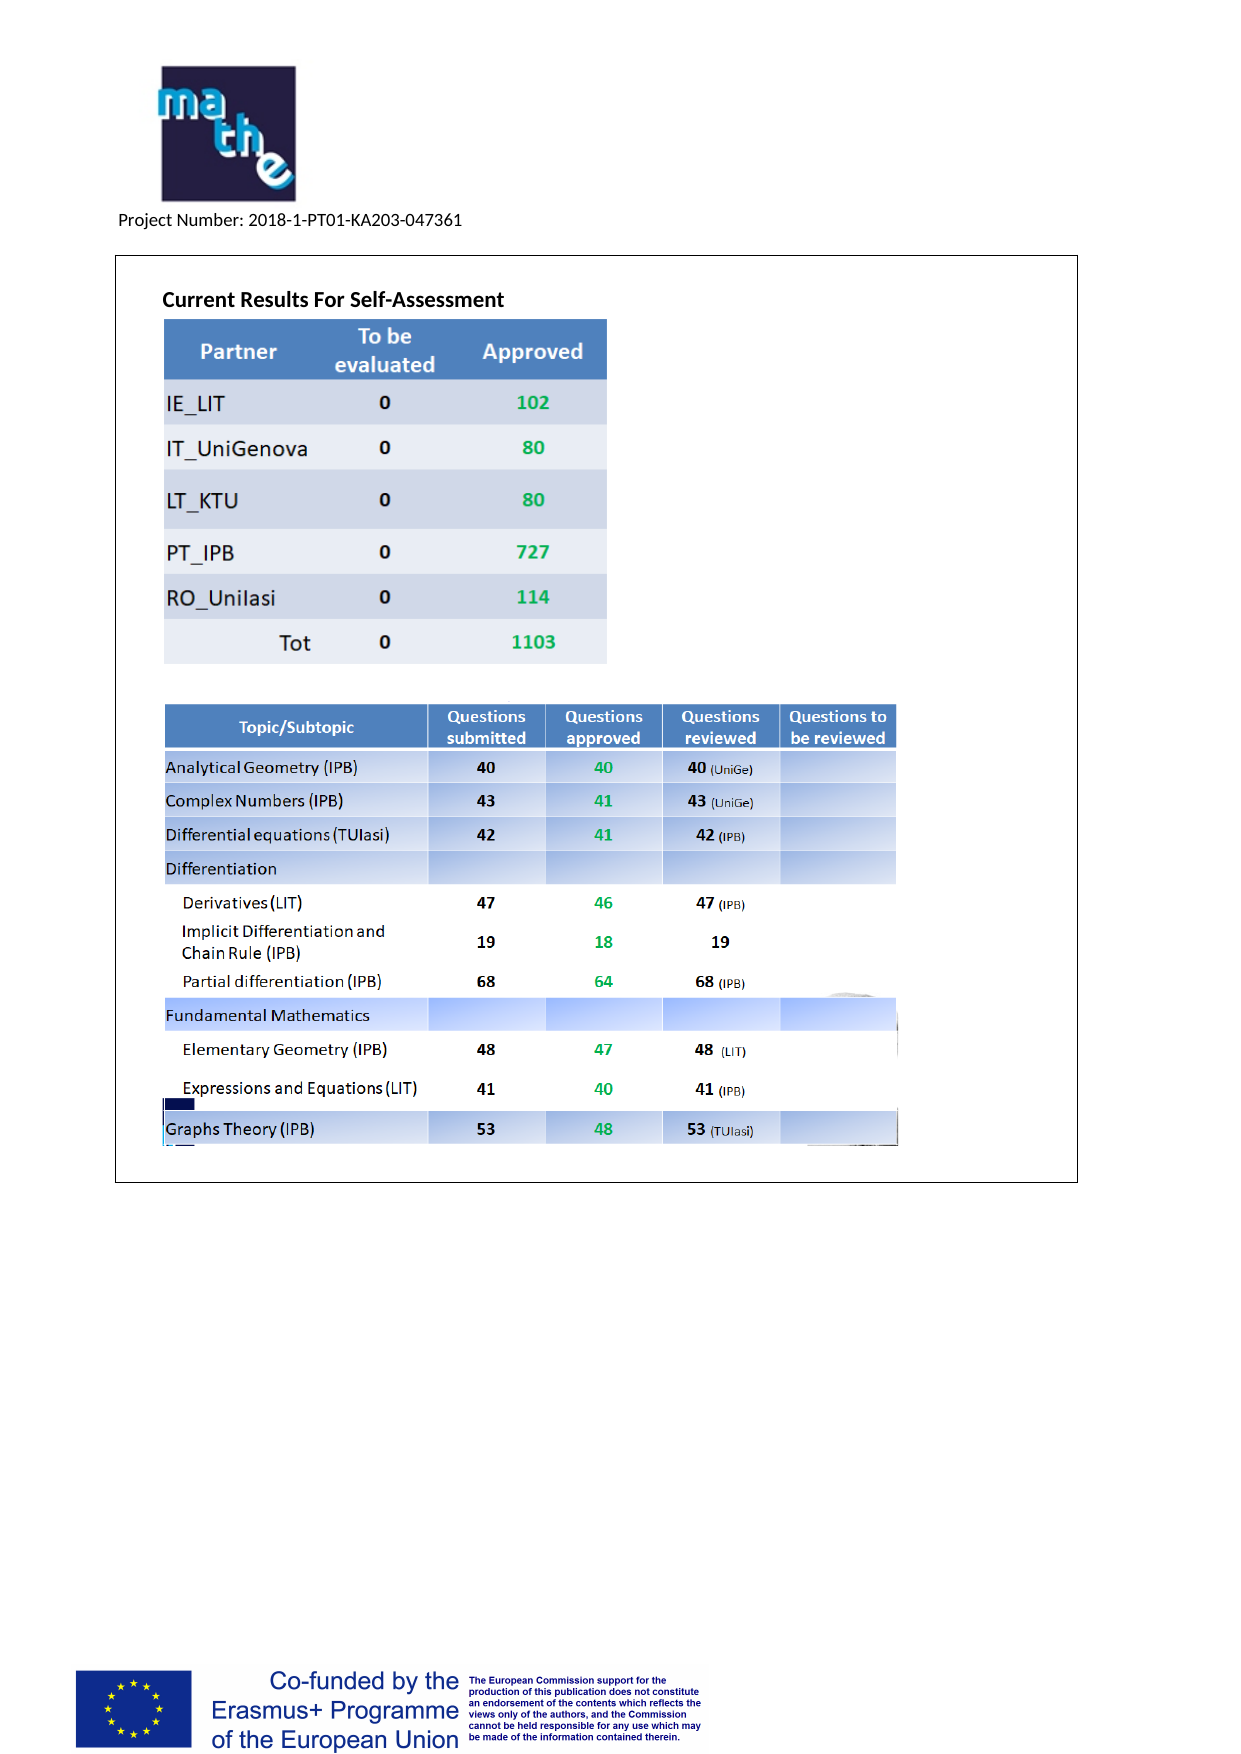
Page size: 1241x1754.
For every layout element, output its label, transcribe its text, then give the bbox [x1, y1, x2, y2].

picture [118, 59, 334, 209]
picture [71, 1664, 709, 1754]
picture [162, 316, 610, 666]
picture [162, 701, 899, 1146]
